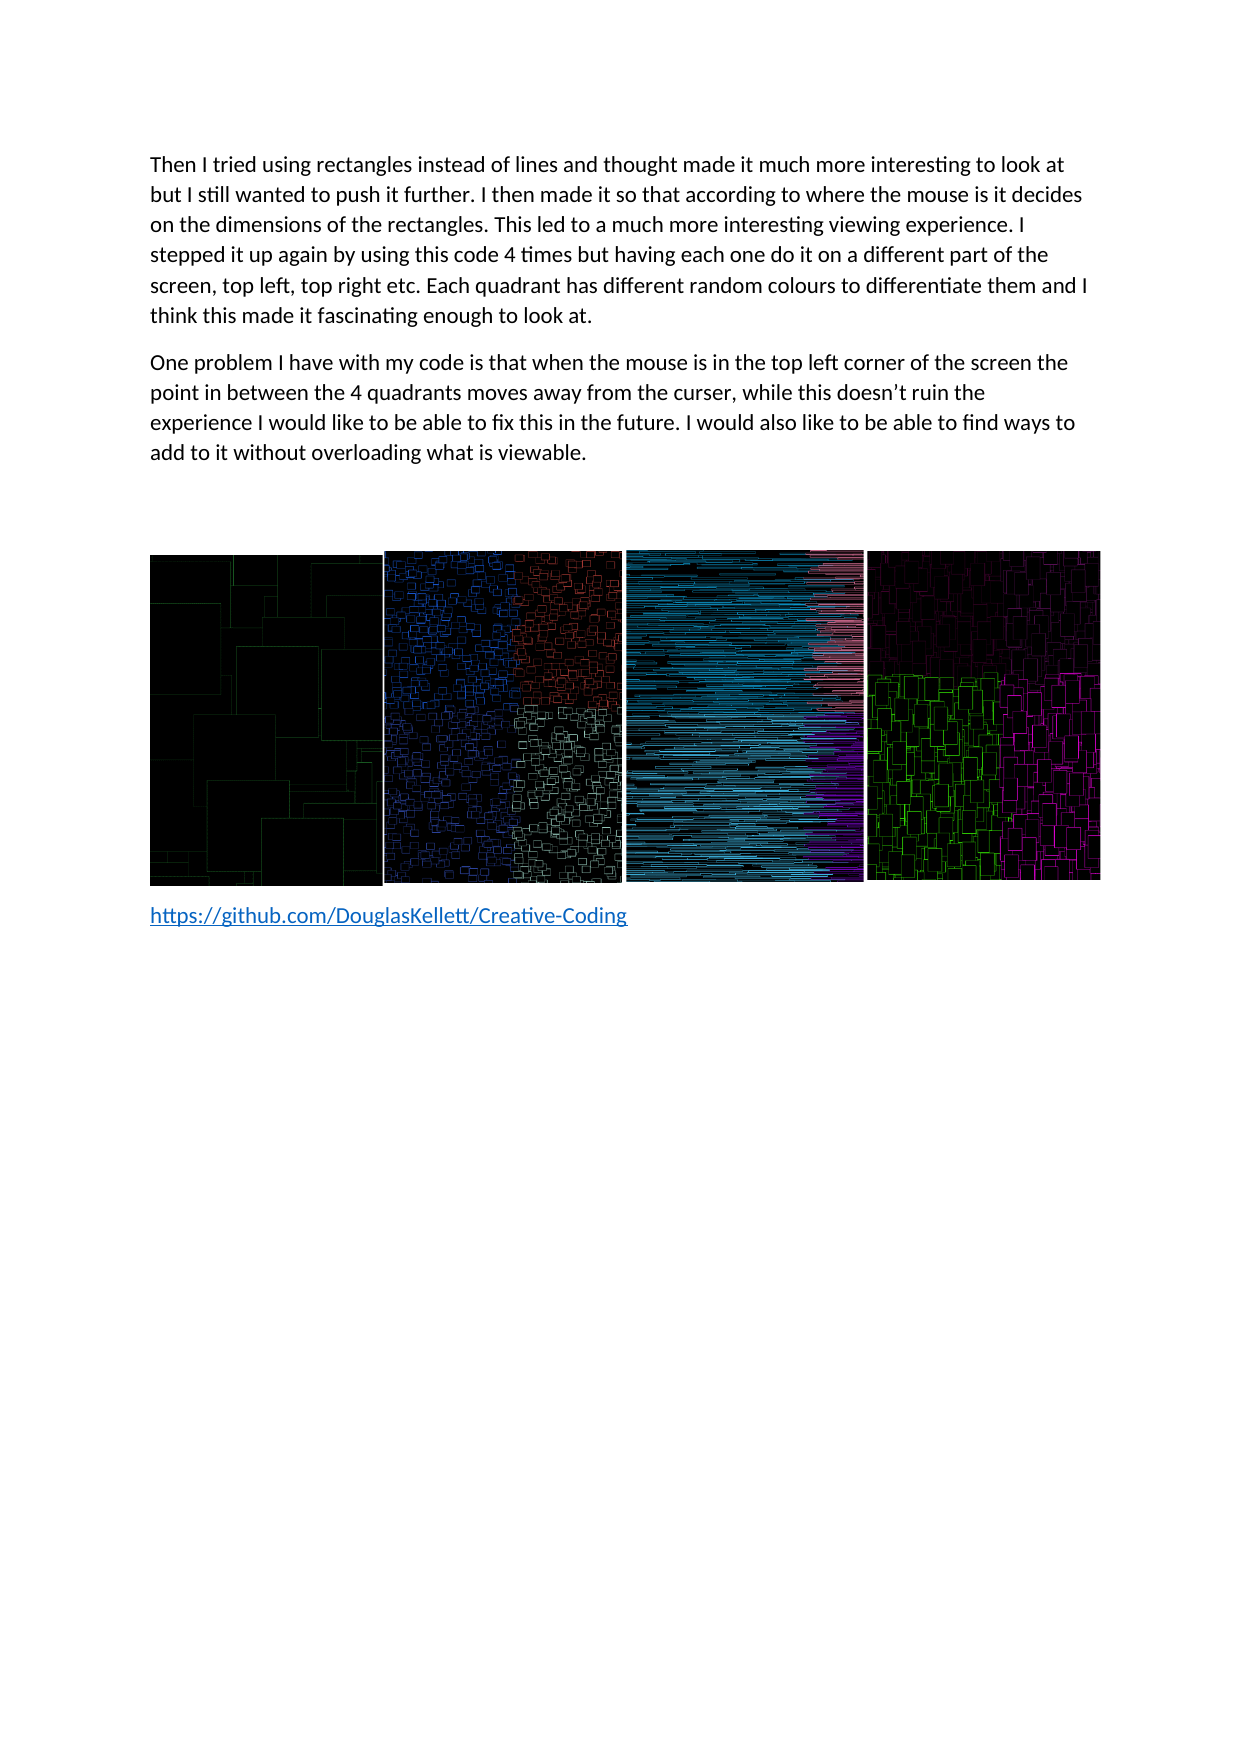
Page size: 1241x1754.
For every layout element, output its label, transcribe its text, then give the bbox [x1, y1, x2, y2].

picture [626, 550, 864, 882]
text https://github.com/DouglasKellett/Creative-Coding [150, 626, 1090, 929]
text Then I tried using rectangles instead of lines and thought made it much more interesting to look at but I still wanted to push it further. I then made it so that according to where the mouse is it decides on the dimensions of the rectangles. This led to a much more interesting viewing experience. I stepped it up again by using this code 4 times but having each one do it on a different part of the screen, top left, top right etc. Each quadrant has different random colours to differentiate them and I think this made it fascinating enough to look at. [150, 150, 1090, 329]
picture [867, 551, 1101, 880]
picture [759, 562, 777, 566]
text One problem I have with my code is that when the mouse is in the top left corner of the screen the point in between the 4 quadrants moves away from the curser, while this doesn’t ruin the experience I would like to be able to fix this in the future. I would also like to be able to find ways to add to it without overloading what is viewable. [150, 348, 1090, 467]
picture [384, 551, 622, 883]
picture [663, 589, 716, 596]
picture [678, 684, 705, 688]
picture [150, 555, 383, 886]
picture [626, 656, 703, 666]
picture [626, 689, 685, 697]
picture [626, 564, 753, 576]
